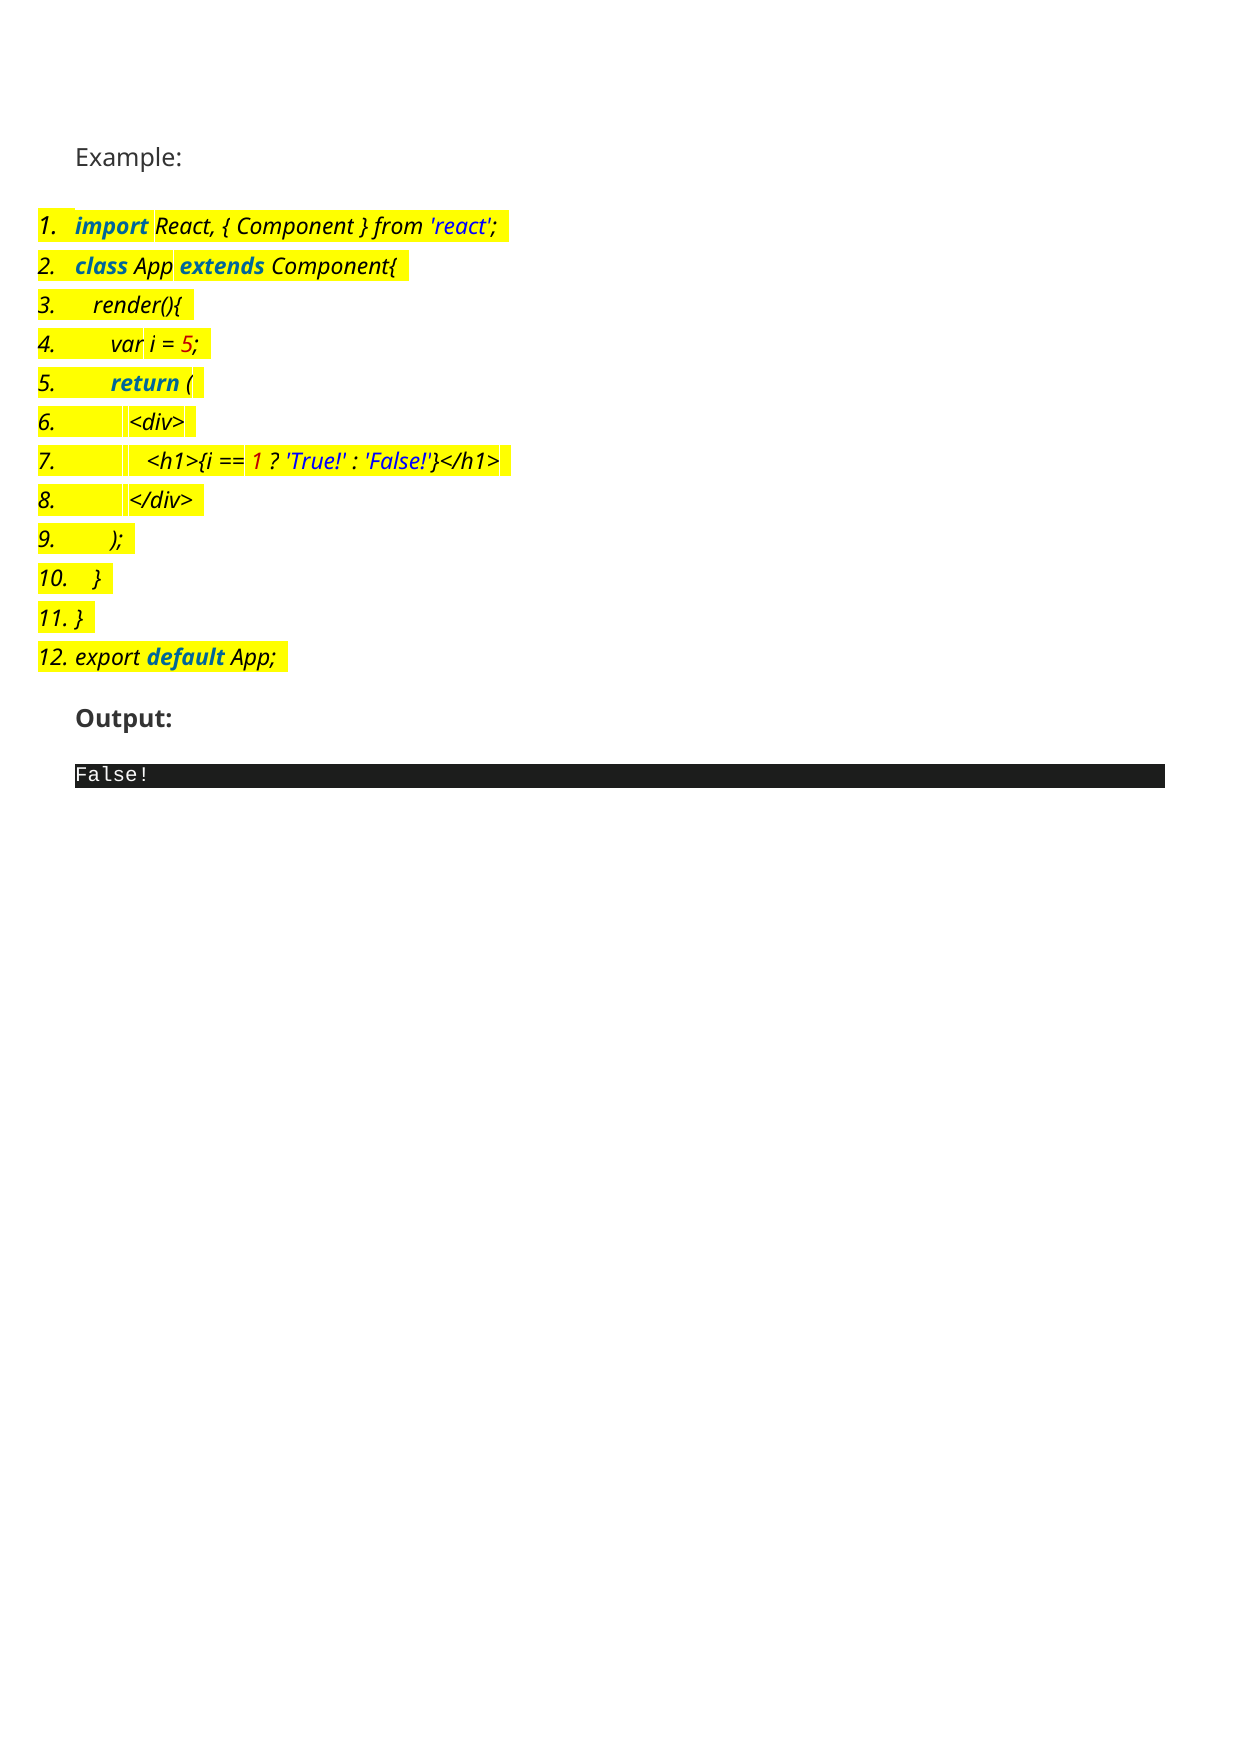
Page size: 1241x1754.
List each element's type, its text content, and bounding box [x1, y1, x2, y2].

list return ( [37, 359, 1165, 398]
list <div> [37, 398, 1165, 437]
text Output: [75, 701, 1165, 735]
list render(){ [37, 281, 1165, 320]
list ); [37, 516, 1165, 554]
text False! [75, 764, 1165, 788]
list class App extends Component{ [37, 242, 1165, 281]
list </div> [37, 476, 1165, 516]
list <h1>{i == 1 ? 'True!' : 'False!'}</h1> [37, 437, 1165, 476]
list export default App; [37, 633, 1165, 672]
list } [37, 554, 1165, 594]
list var i = 5; [37, 320, 1165, 359]
list import React, { Component } from 'react'; [37, 203, 1165, 242]
list } [37, 594, 1165, 633]
text Example: [75, 140, 1165, 174]
